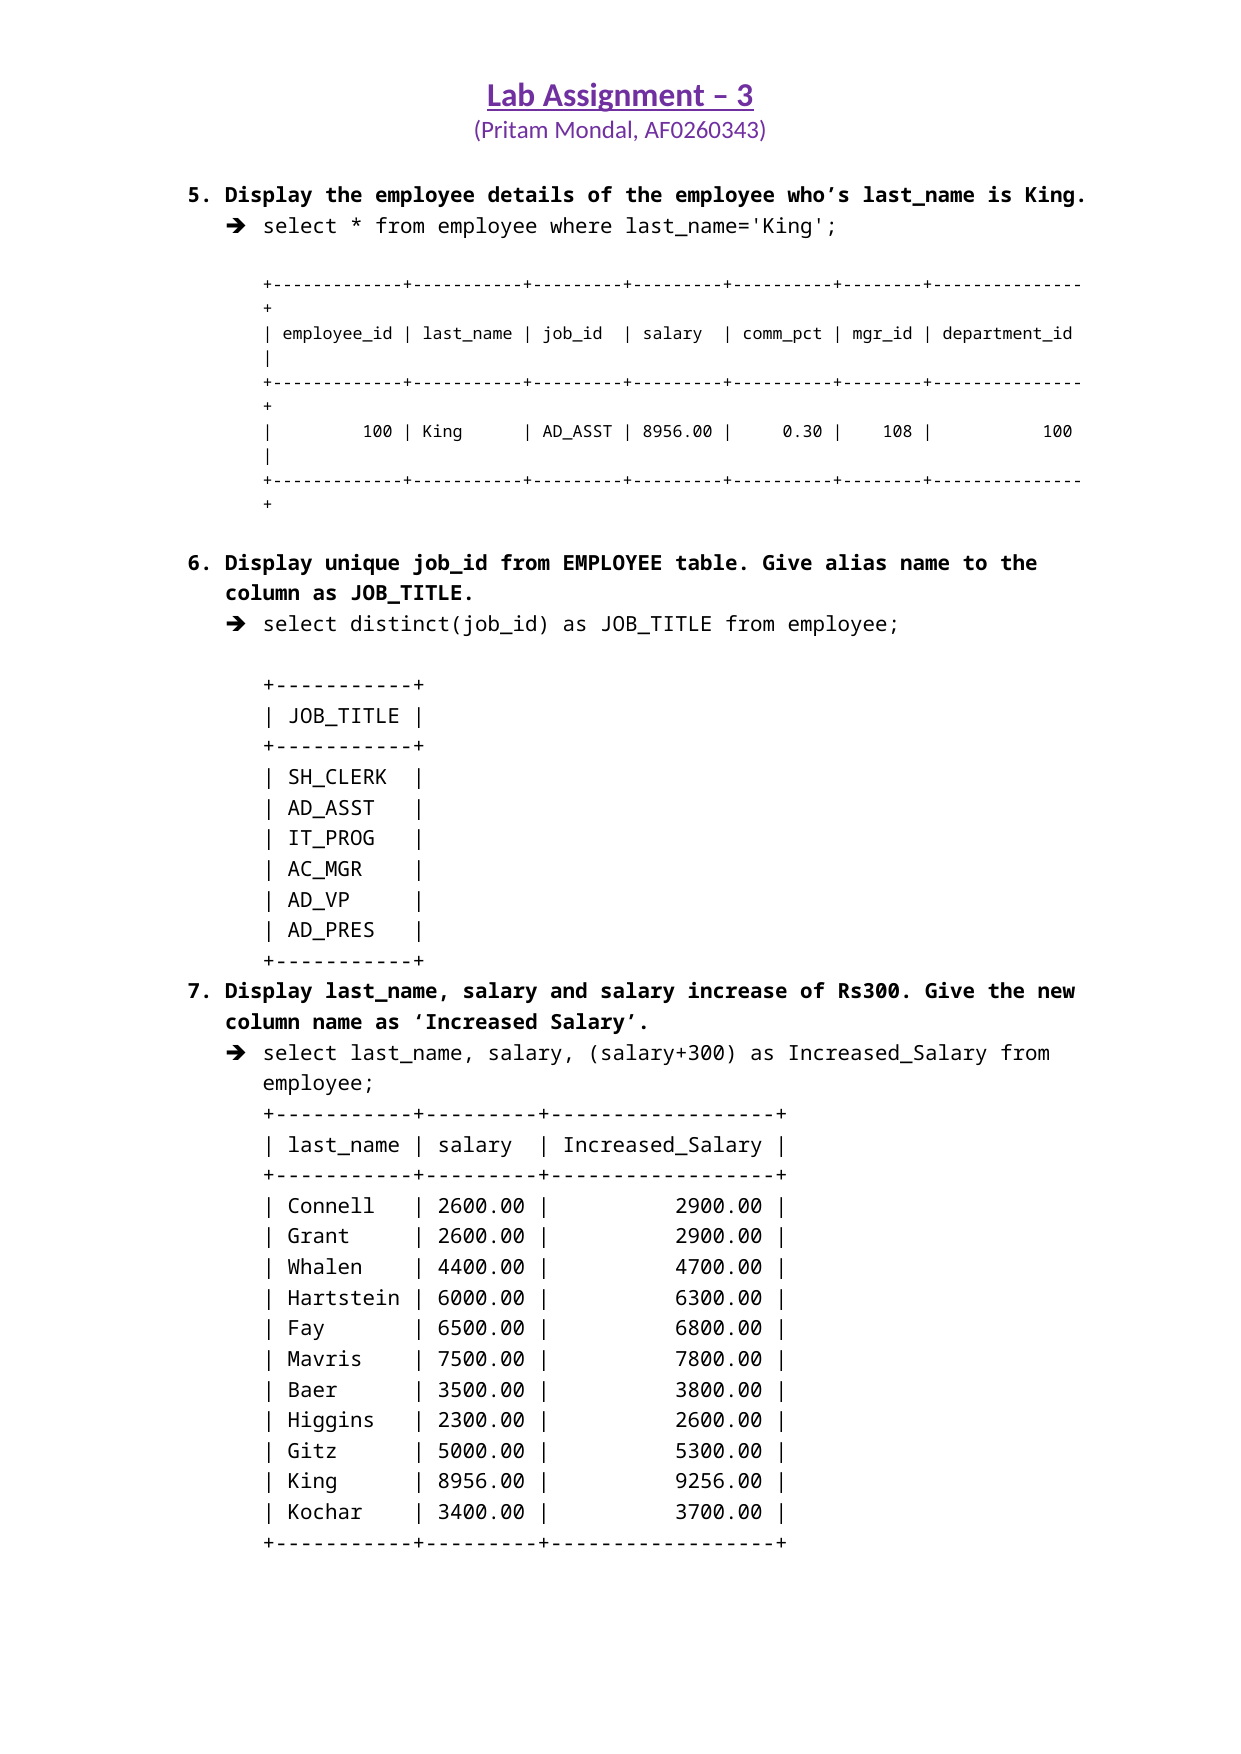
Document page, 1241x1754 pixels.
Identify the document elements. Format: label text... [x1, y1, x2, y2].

list | last_name | salary | Increased_Salary | [262, 1130, 1090, 1158]
list Display unique job_id from EMPLOYEE table. Give alias name to the column as JOB_TITLE. [187, 548, 1090, 607]
list +-----------+ [262, 946, 1090, 974]
list select * from employee where last_name='King'; [225, 211, 1090, 240]
list +-----------+---------+------------------+ [262, 1099, 1090, 1128]
list | Kochar | 3400.00 | 3700.00 | [262, 1497, 1090, 1526]
list Display last_name, salary and salary increase of Rs300. Give the new column name as ‘Increased Salary’. [187, 977, 1090, 1036]
list +-----------+---------+------------------+ [262, 1160, 1090, 1189]
list | AD_ASST | [262, 793, 1090, 821]
list +-----------+ [262, 670, 1090, 699]
list +-------------+-----------+---------+---------+----------+--------+---------------+ [262, 468, 1090, 516]
list | AD_PRES | [262, 915, 1090, 944]
list | King | 8956.00 | 9256.00 | [262, 1467, 1090, 1495]
list select last_name, salary, (salary+300) as Increased_Salary from employee; [225, 1038, 1090, 1097]
list | Connell | 2600.00 | 2900.00 | [262, 1191, 1090, 1219]
list | Higgins | 2300.00 | 2600.00 | [262, 1405, 1090, 1434]
list +-----------+---------+------------------+ [262, 1528, 1090, 1556]
list | employee_id | last_name | job_id | salary | comm_pct | mgr_id | department_id | [262, 321, 1090, 369]
list | JOB_TITLE | [262, 701, 1090, 729]
list select distinct(job_id) as JOB_TITLE from employee; [225, 609, 1090, 638]
list | Grant | 2600.00 | 2900.00 | [262, 1222, 1090, 1250]
list | Whalen | 4400.00 | 4700.00 | [262, 1252, 1090, 1281]
list | Baer | 3500.00 | 3800.00 | [262, 1375, 1090, 1403]
list | IT_PROG | [262, 823, 1090, 852]
list | Gitz | 5000.00 | 5300.00 | [262, 1436, 1090, 1464]
list Display the employee details of the employee who’s last_name is King. [187, 181, 1090, 209]
list | SH_CLERK | [262, 762, 1090, 791]
list | Fay | 6500.00 | 6800.00 | [262, 1313, 1090, 1342]
list +-------------+-----------+---------+---------+----------+--------+---------------+ [262, 370, 1090, 418]
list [262, 272, 1090, 320]
list | 100 | King | AD_ASST | 8956.00 | 0.30 | 108 | 100 | [262, 419, 1090, 467]
list | AC_MGR | [262, 854, 1090, 883]
list | Hartstein | 6000.00 | 6300.00 | [262, 1283, 1090, 1311]
list +-----------+ [262, 732, 1090, 760]
list | AD_VP | [262, 885, 1090, 913]
list | Mavris | 7500.00 | 7800.00 | [262, 1344, 1090, 1373]
